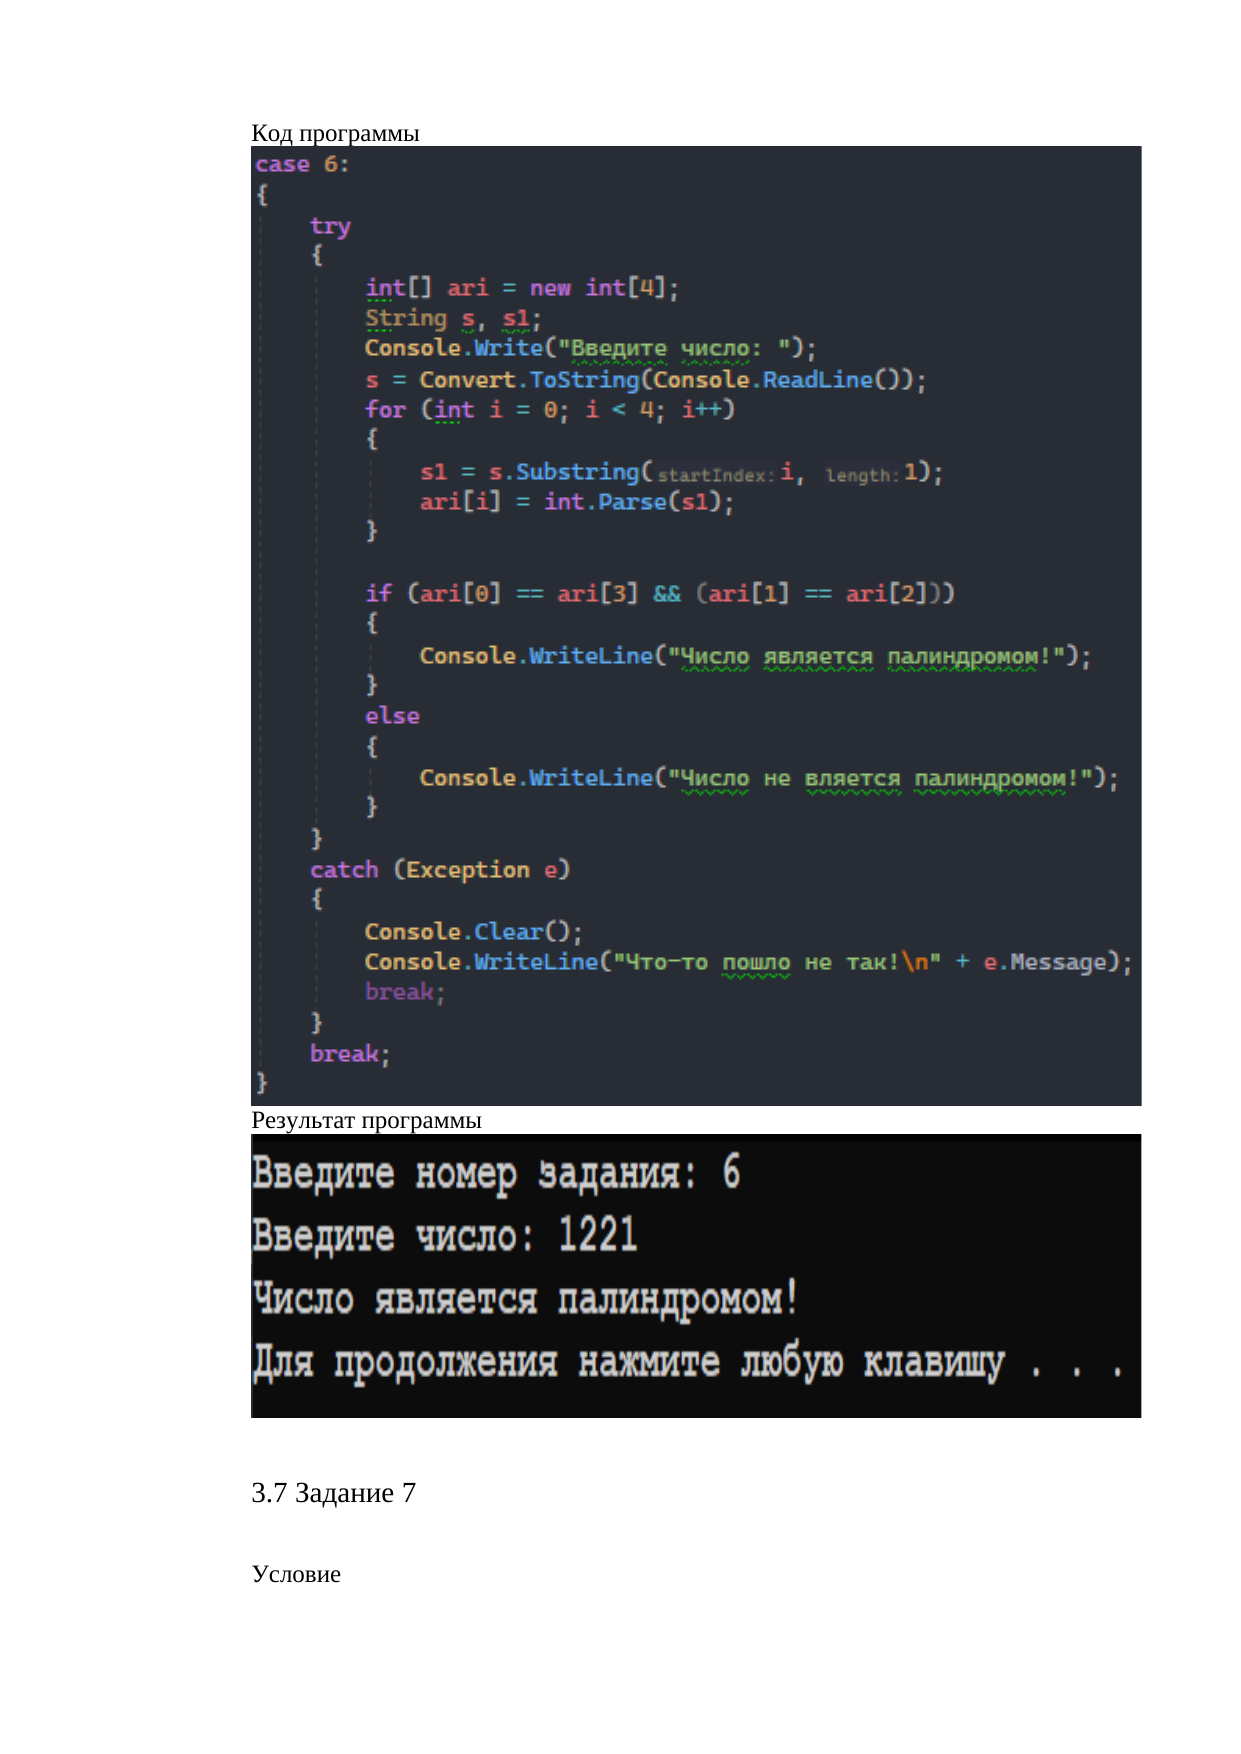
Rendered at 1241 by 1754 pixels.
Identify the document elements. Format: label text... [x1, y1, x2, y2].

text Результат программы [251, 1106, 1152, 1134]
subtitle Задание 7 [177, 1475, 1152, 1509]
picture [251, 146, 1142, 1106]
picture [251, 1134, 1142, 1418]
text Условие [251, 1559, 1152, 1588]
text Код программы [251, 118, 1152, 147]
